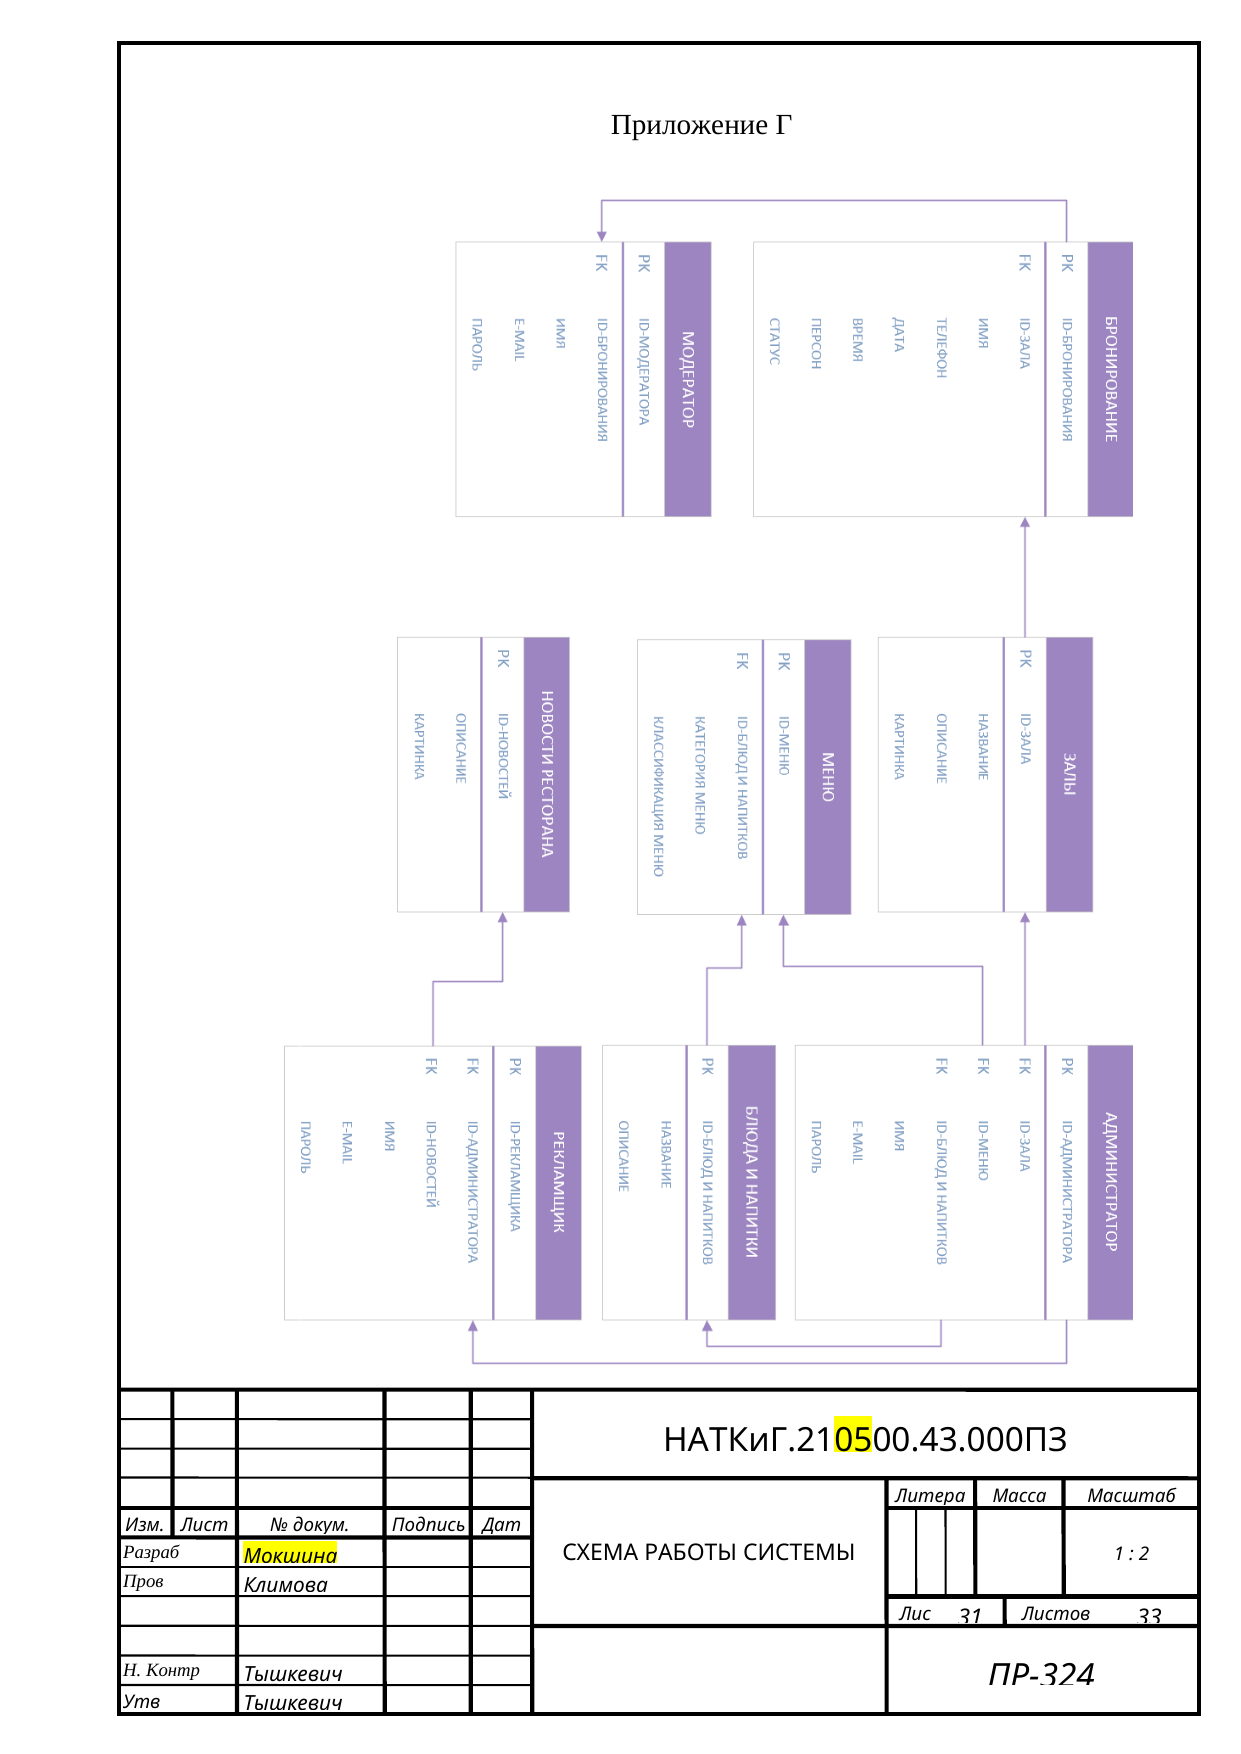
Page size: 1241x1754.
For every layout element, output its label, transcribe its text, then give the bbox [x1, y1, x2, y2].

text Приложение Г [177, 107, 1152, 141]
picture [277, 176, 1133, 1373]
